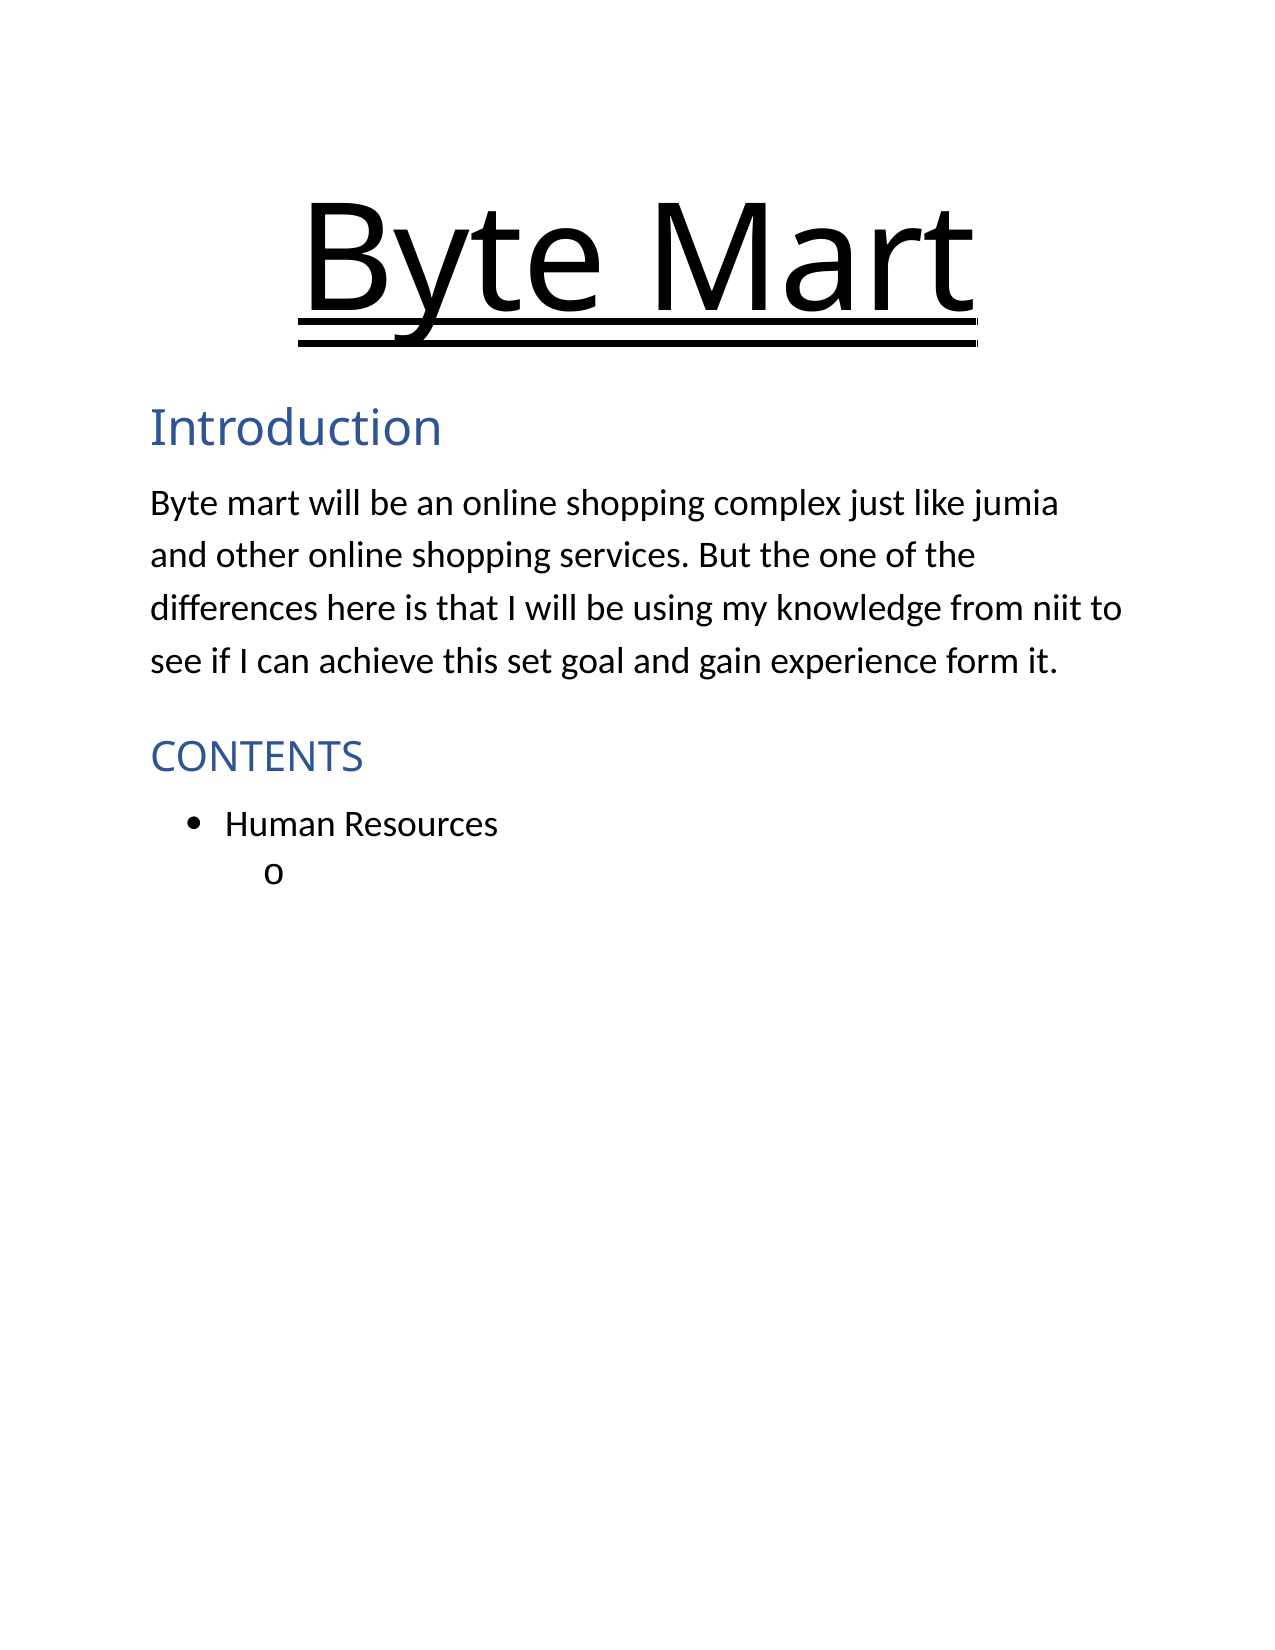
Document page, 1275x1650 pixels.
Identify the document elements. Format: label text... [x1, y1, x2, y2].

list Human Resources [187, 800, 1125, 846]
text Byte mart will be an online shopping complex just like jumia and other online shopping services. But the one of the differences here is that I will be using my knowledge from niit to see if I can achieve this set goal and gain experience form it. [150, 478, 1125, 682]
subtitle CONTENTS [150, 727, 1125, 783]
subtitle Introduction [150, 392, 1125, 460]
title Byte Mart [150, 150, 1125, 354]
